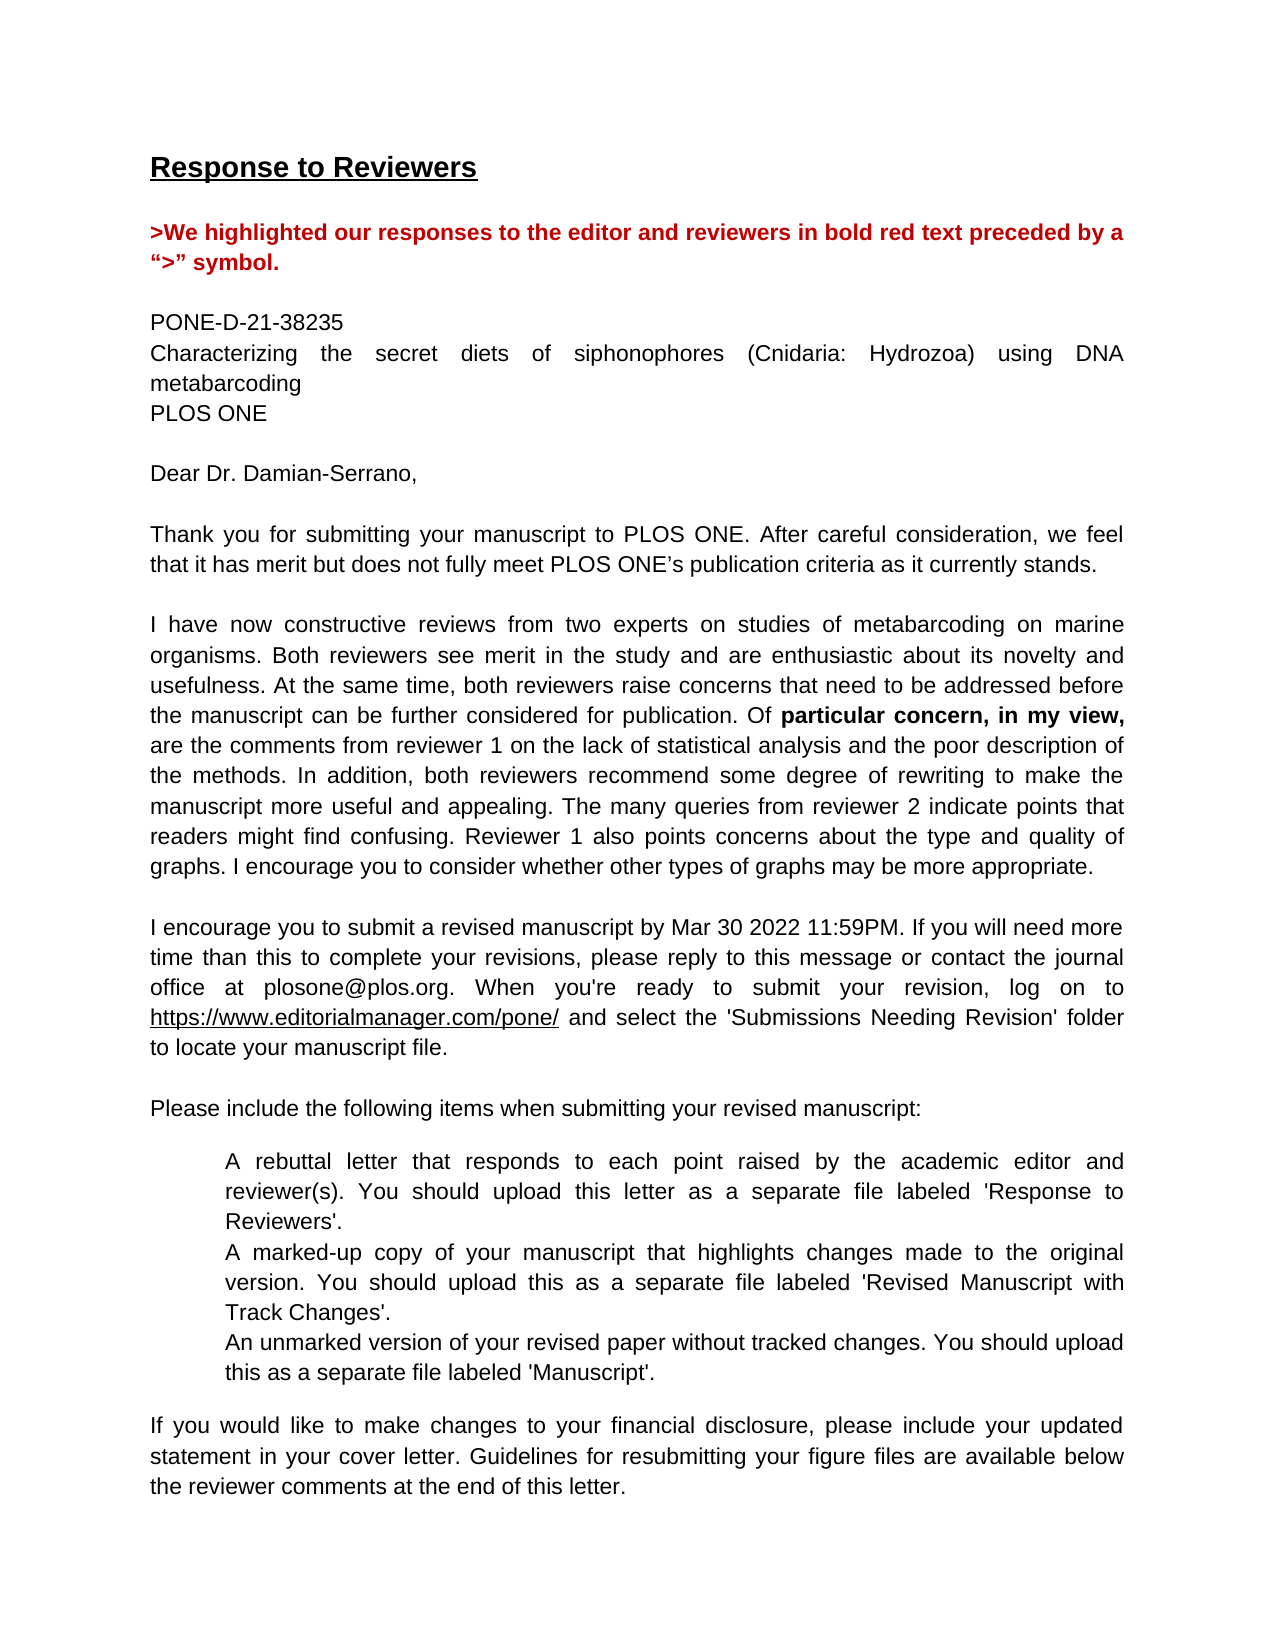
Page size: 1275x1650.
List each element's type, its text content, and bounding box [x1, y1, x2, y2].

text Please include the following items when submitting your revised manuscript: [150, 1095, 1125, 1121]
text >We highlighted our responses to the editor and reviewers in bold red text preceded by a “>” symbol. [150, 219, 1125, 275]
text PLOS ONE [150, 400, 1125, 426]
text PONE-D-21-38235 [150, 309, 1125, 336]
text Thank you for submitting your manuscript to PLOS ONE. After careful consideration, we feel that it has merit but does not fully meet PLOS ONE’s publication criteria as it currently stands. [150, 521, 1125, 577]
text I have now constructive reviews from two experts on studies of metabarcoding on marine organisms. Both reviewers see merit in the study and are enthusiastic about its novelty and usefulness. At the same time, both reviewers raise concerns that need to be addressed before the manuscript can be further considered for publication. Of particular concern, in my view, are the comments from reviewer 1 on the lack of statistical analysis and the poor description of the methods. In addition, both reviewers recommend some degree of rewriting to make the manuscript more useful and appealing. The many queries from reviewer 2 indicate points that readers might find confusing. Reviewer 1 also points concerns about the type and quality of graphs. I encourage you to consider whether other types of graphs may be more appropriate. [150, 611, 1125, 879]
text Characterizing the secret diets of siphonophores (Cnidaria: Hydrozoa) using DNA metabarcoding [150, 339, 1125, 396]
list A rebuttal letter that responds to each point raised by the academic editor and reviewer(s). You should upload this letter as a separate file labeled 'Response to Reviewers'. [187, 1148, 1125, 1235]
text I encourage you to submit a revised manuscript by Mar 30 2022 11:59PM. If you will need more time than this to complete your revisions, please reply to this message or contact the journal office at plosone@plos.org. When you're ready to submit your revision, log on to https://www.editorialmanager.com/pone/ and select the 'Submissions Needing Revision' folder to locate your manuscript file. [150, 913, 1125, 1061]
list An unmarked version of your revised paper without tracked changes. You should upload this as a separate file labeled 'Manuscript'. [187, 1329, 1125, 1386]
text Response to Reviewers [150, 150, 1125, 183]
list A marked-up copy of your manuscript that highlights changes made to the original version. You should upload this as a separate file labeled 'Revised Manuscript with Track Changes'. [187, 1238, 1125, 1325]
text If you would like to make changes to your financial disclosure, please include your updated statement in your cover letter. Guidelines for resubmitting your figure files are available below the reviewer comments at the end of this letter. [150, 1412, 1125, 1499]
text Dear Dr. Damian-Serrano, [150, 460, 1125, 487]
